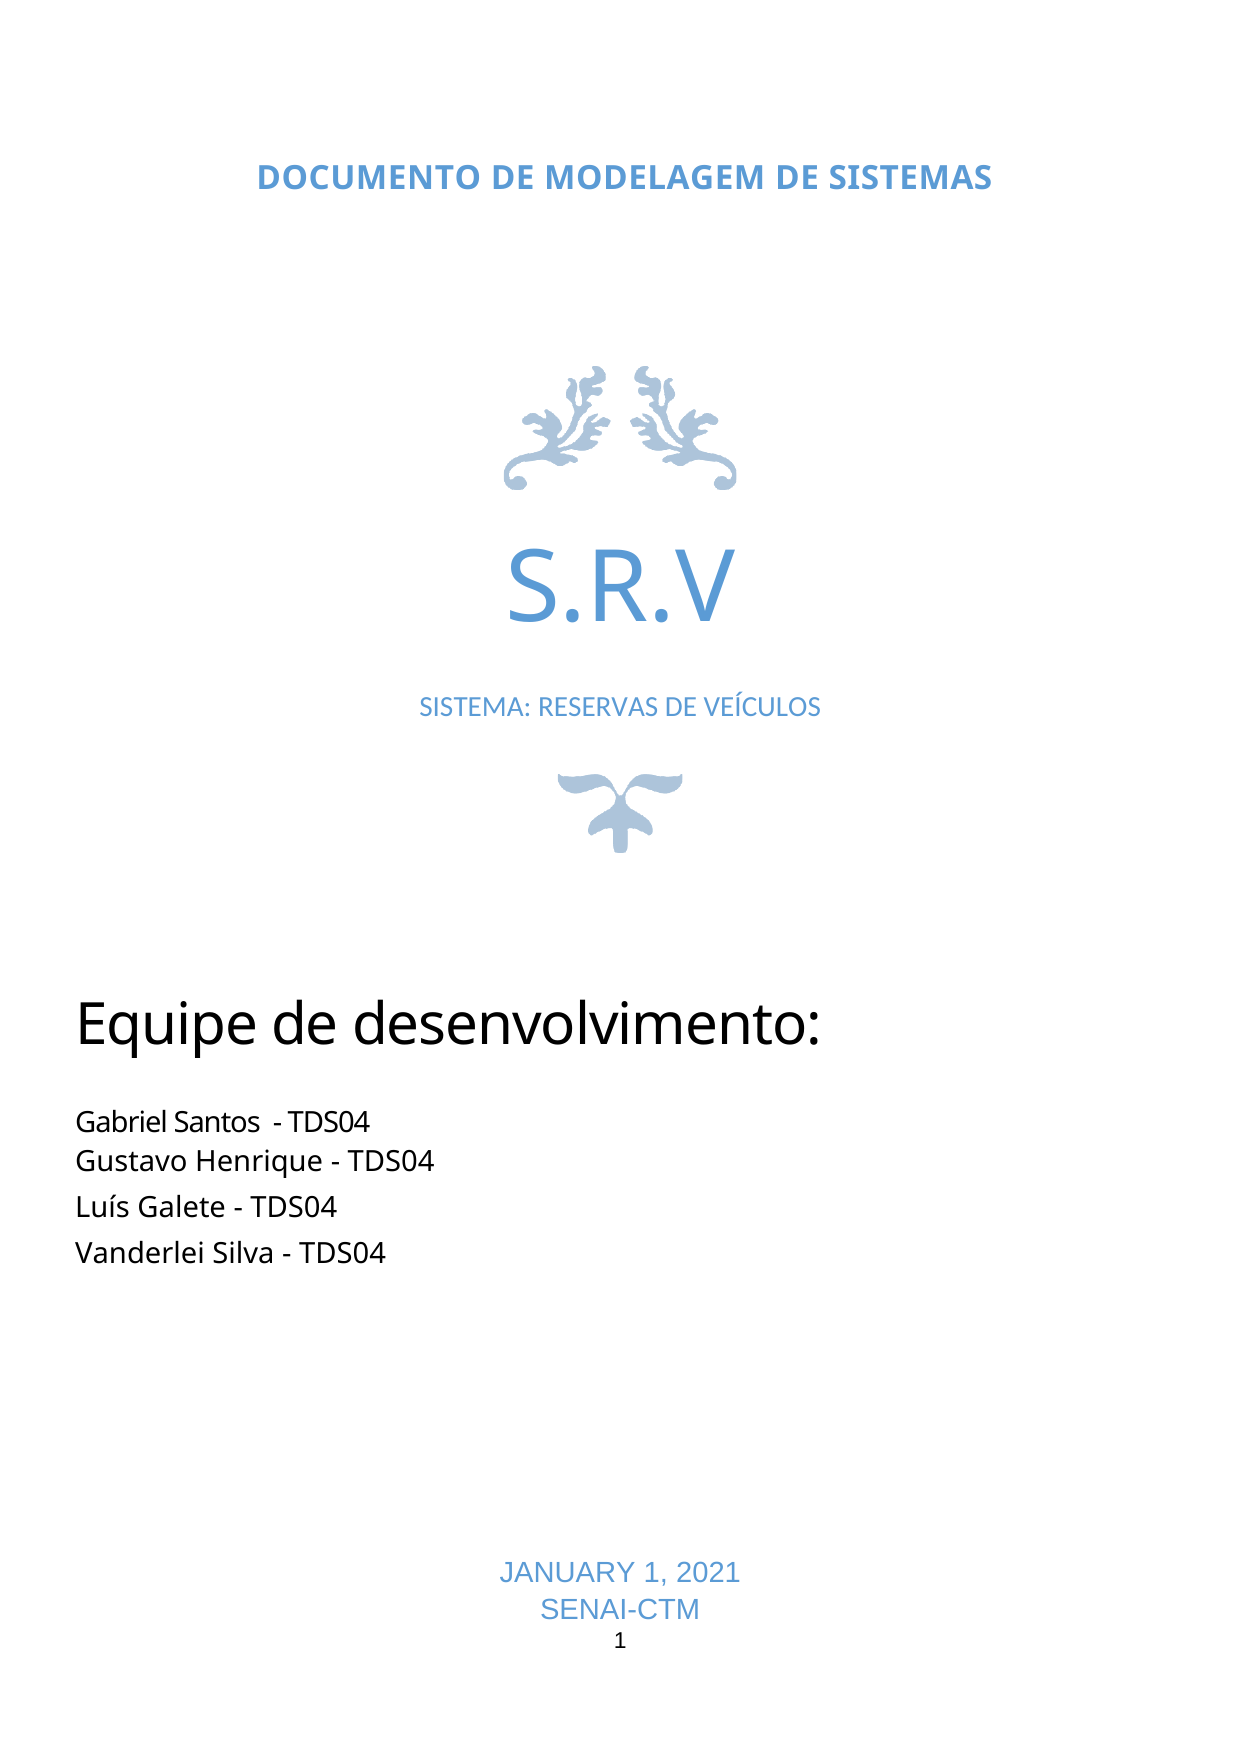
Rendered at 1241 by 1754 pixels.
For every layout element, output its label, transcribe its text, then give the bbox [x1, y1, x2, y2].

picture [557, 774, 683, 853]
subtitle DOCUMENTO DE MODELAGEM DE SISTEMAS [75, 154, 1165, 199]
picture [503, 366, 737, 490]
text Vanderlei Silva - TDS04 [75, 1232, 1165, 1272]
text S.R.V [75, 515, 1165, 663]
text Gustavo Henrique - TDS04 [75, 1141, 1165, 1180]
title Gabriel Santos - TDS04 [75, 1101, 1165, 1141]
text Luís Galete - TDS04 [75, 1186, 1165, 1226]
text SISTEMA: RESERVAS DE VEÍCULOS [75, 688, 1165, 724]
